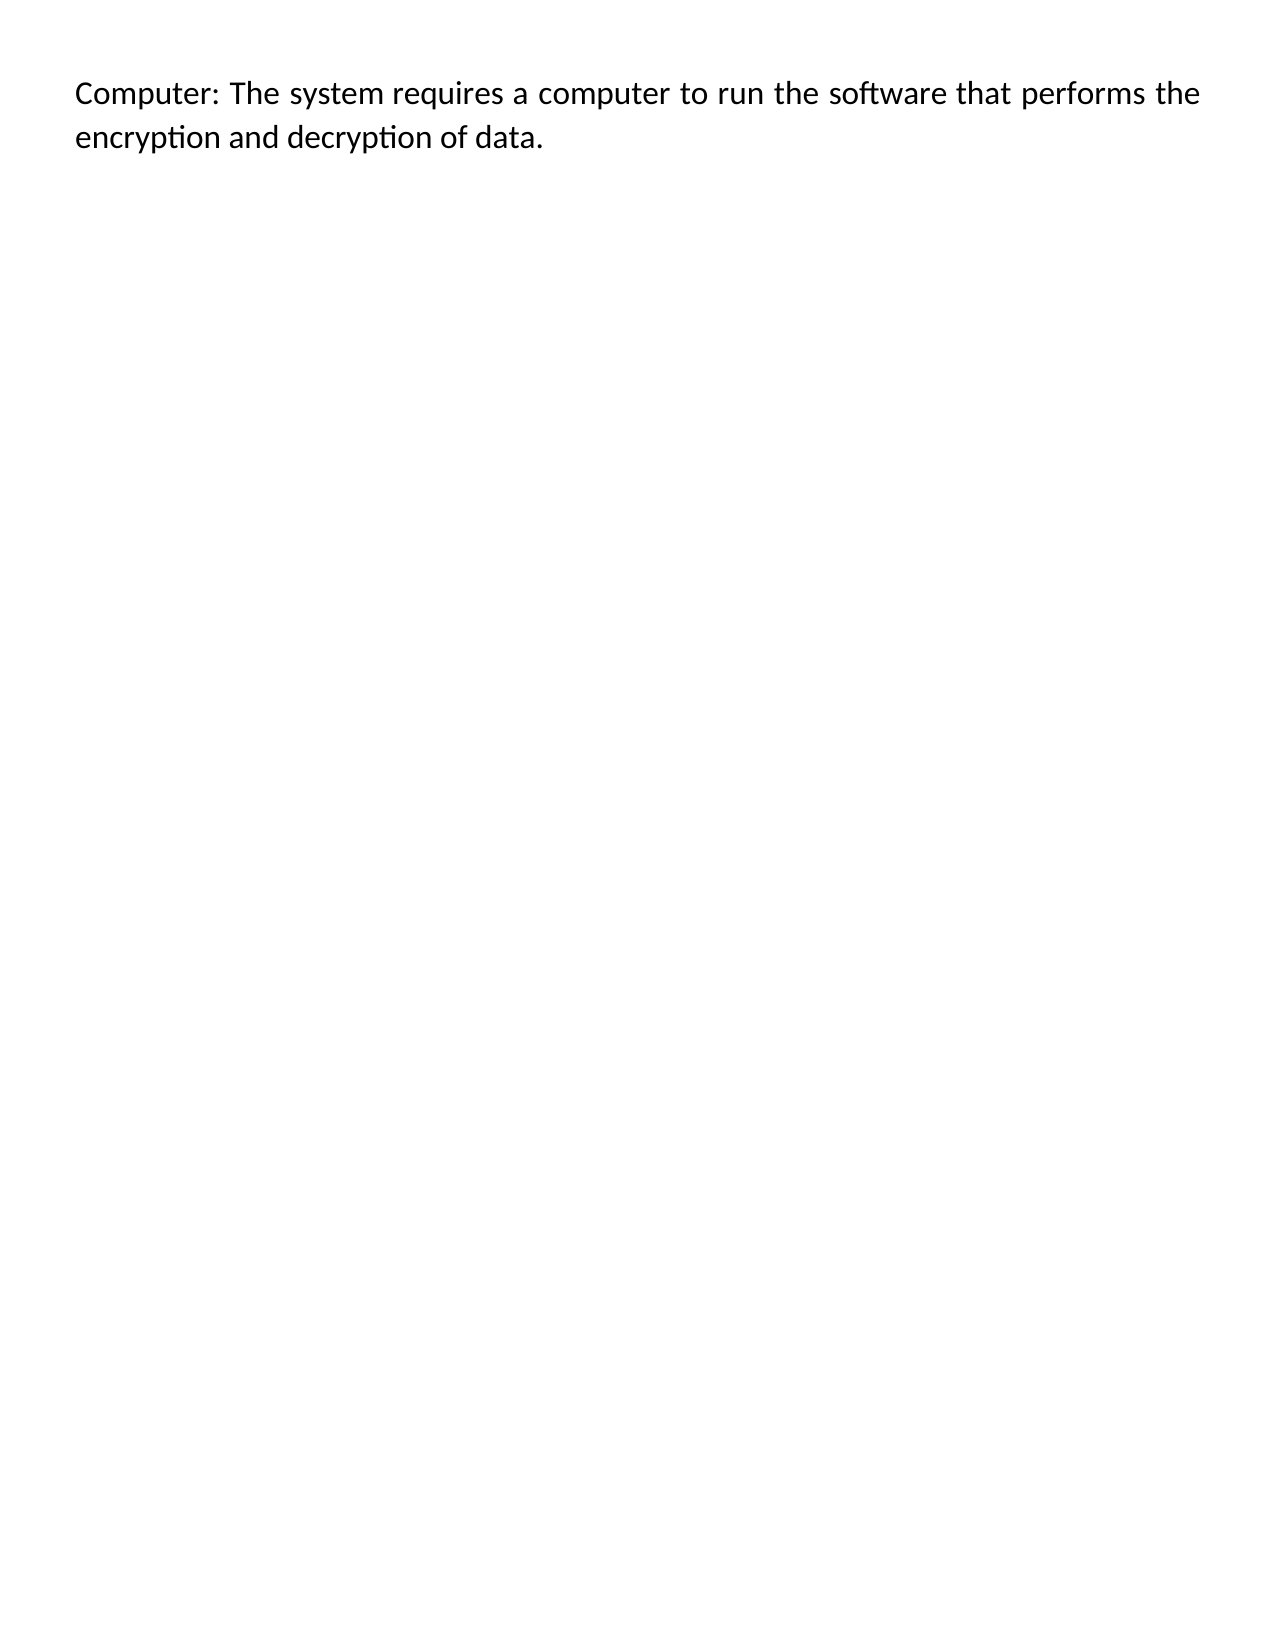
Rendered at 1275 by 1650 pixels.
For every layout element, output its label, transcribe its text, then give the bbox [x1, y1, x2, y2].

text Computer: The system requires a computer to run the software that performs the encryption and decryption of data. [75, 72, 1206, 157]
